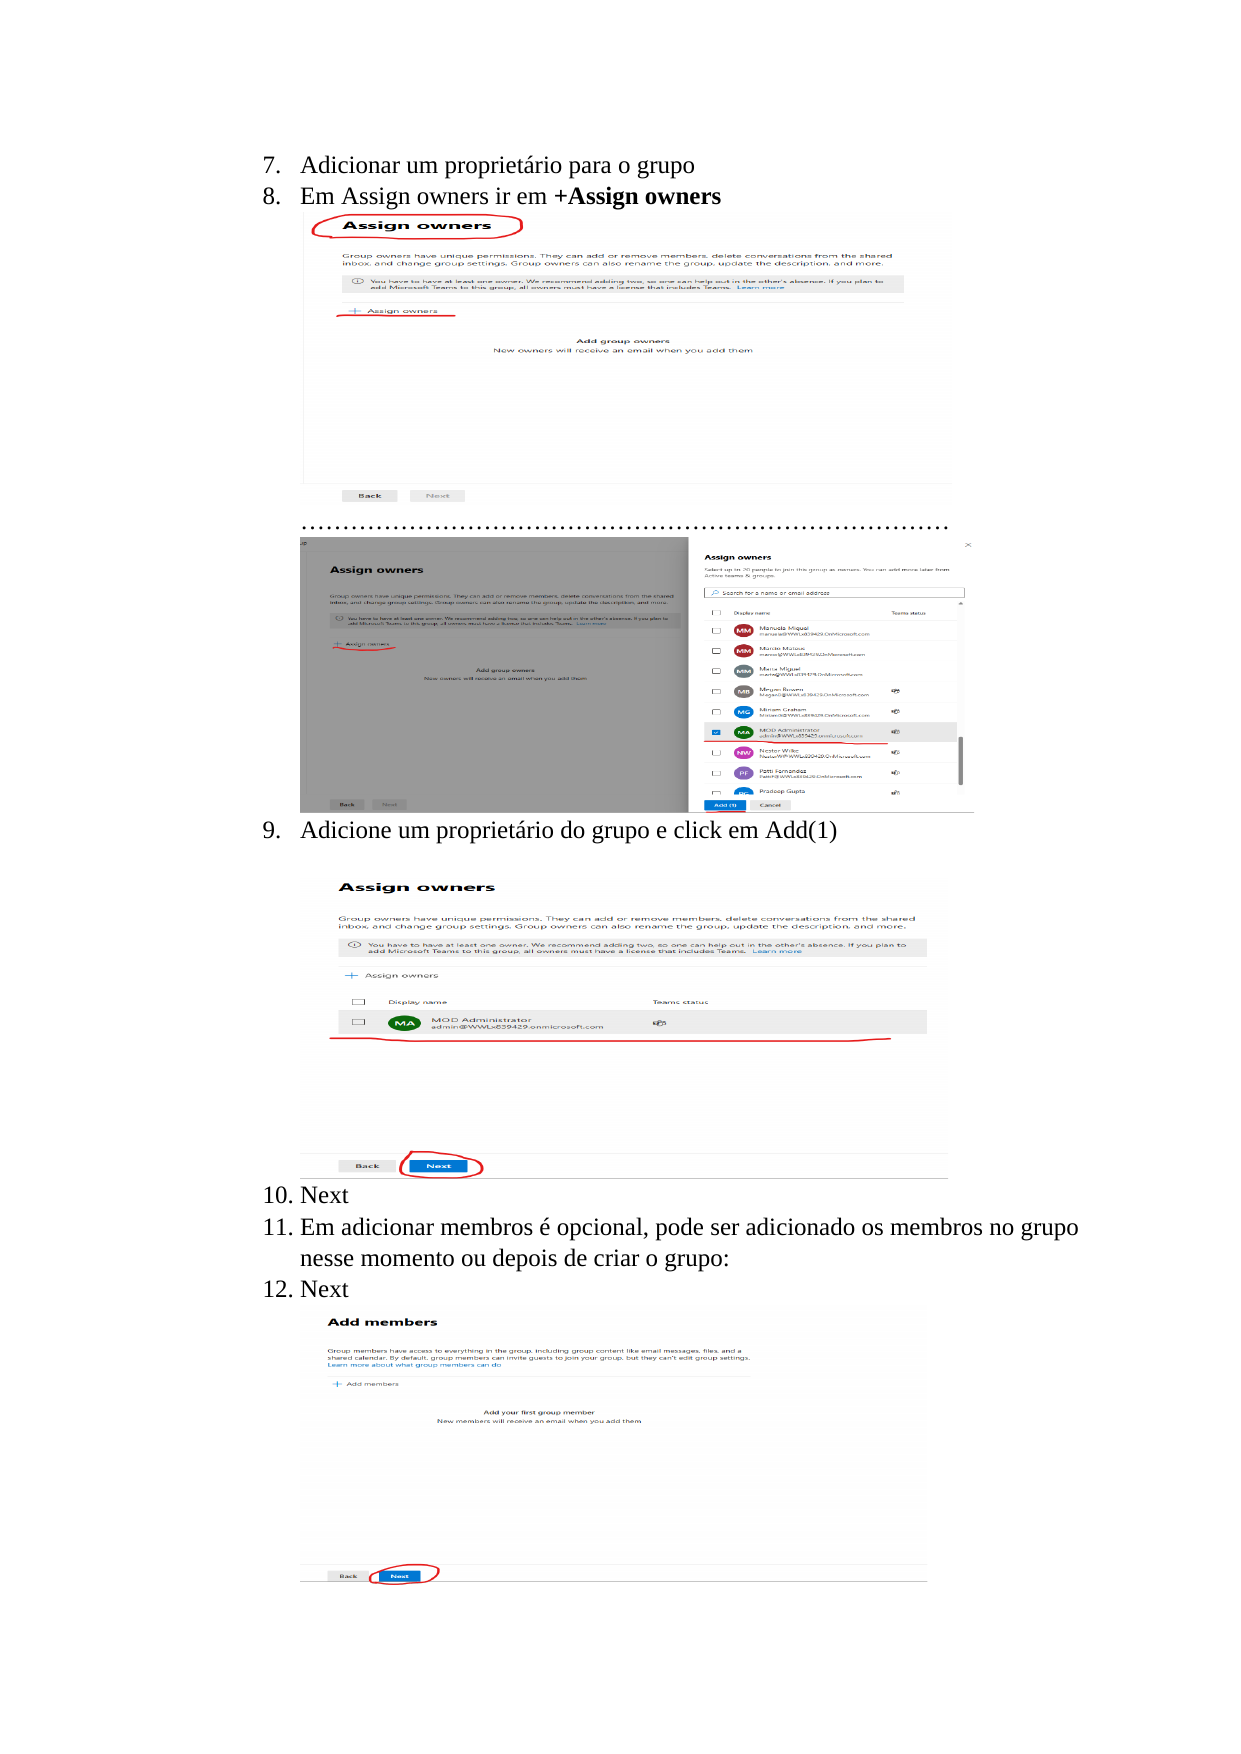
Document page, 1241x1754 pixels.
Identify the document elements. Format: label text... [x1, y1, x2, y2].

list Em Assign owners ir em +Assign owners [262, 181, 1090, 210]
picture [300, 212, 953, 505]
picture [300, 537, 975, 813]
list Adicionar um proprietário para o grupo [262, 150, 1090, 179]
list …………………………………………………………………… [300, 506, 1090, 535]
list Adicione um proprietário do grupo e click em Add(1) [262, 815, 1090, 844]
list Em adicionar membros é opcional, pode ser adicionado os membros no grupo nesse momento ou depois de criar o grupo: [262, 1212, 1090, 1271]
list Next [262, 1181, 1090, 1209]
picture [300, 1304, 928, 1585]
list Next [262, 1274, 1090, 1302]
picture [300, 877, 949, 1179]
